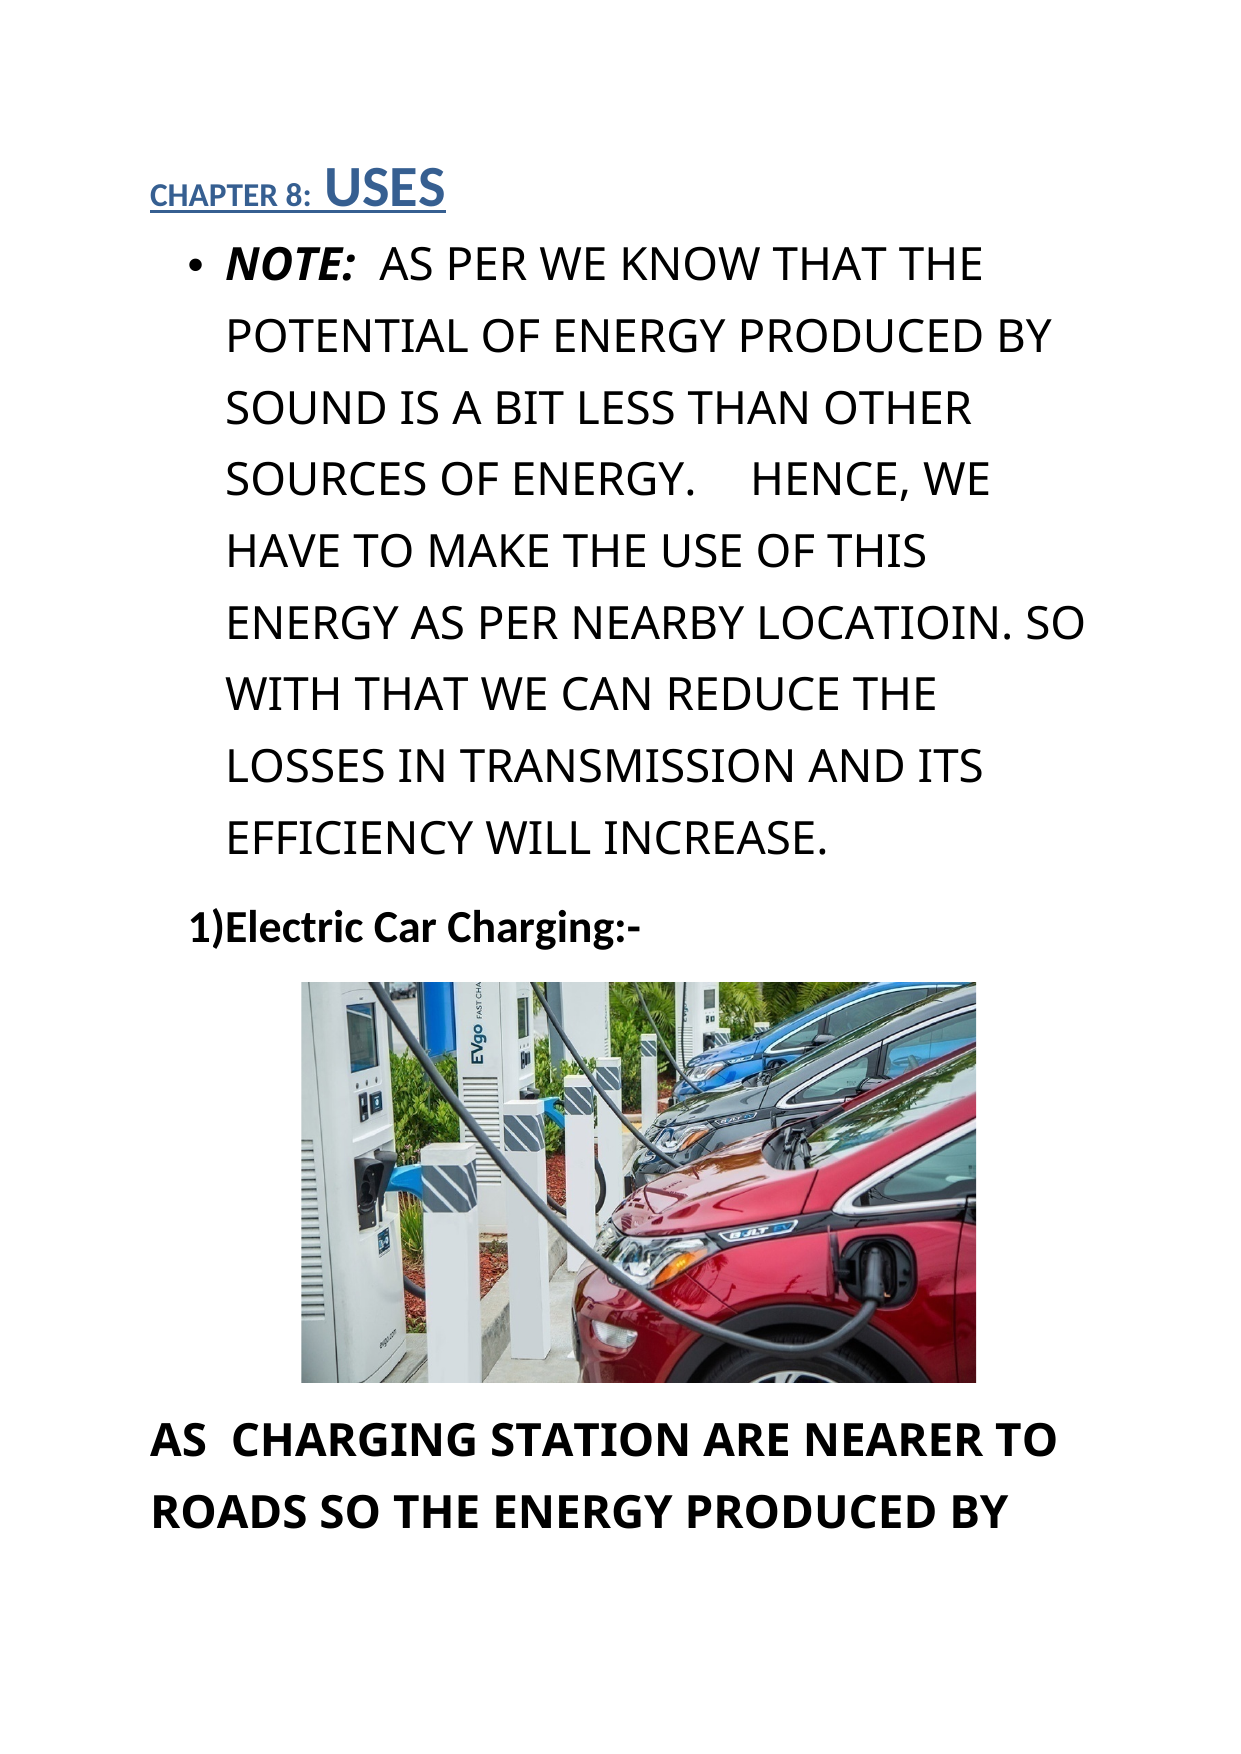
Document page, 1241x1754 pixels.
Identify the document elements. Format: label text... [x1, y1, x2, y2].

subtitle CHAPTER 8: USES [150, 150, 1090, 221]
picture [301, 982, 977, 1383]
list NOTE: AS PER WE KNOW THAT THE POTENTIAL OF ENERGY PRODUCED BY SOUND IS A BIT LESS THAN OTHER SOURCES OF ENERGY. HENCE, WE HAVE TO MAKE THE USE OF THIS ENERGY AS PER NEARBY LOCATIOIN. SO WITH THAT WE CAN REDUCE THE LOSSES IN TRANSMISSION AND ITS EFFICIENCY WILL INCREASE. [187, 232, 1090, 868]
text 1)Electric Car Charging:- [187, 898, 1090, 954]
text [150, 1408, 1090, 1542]
